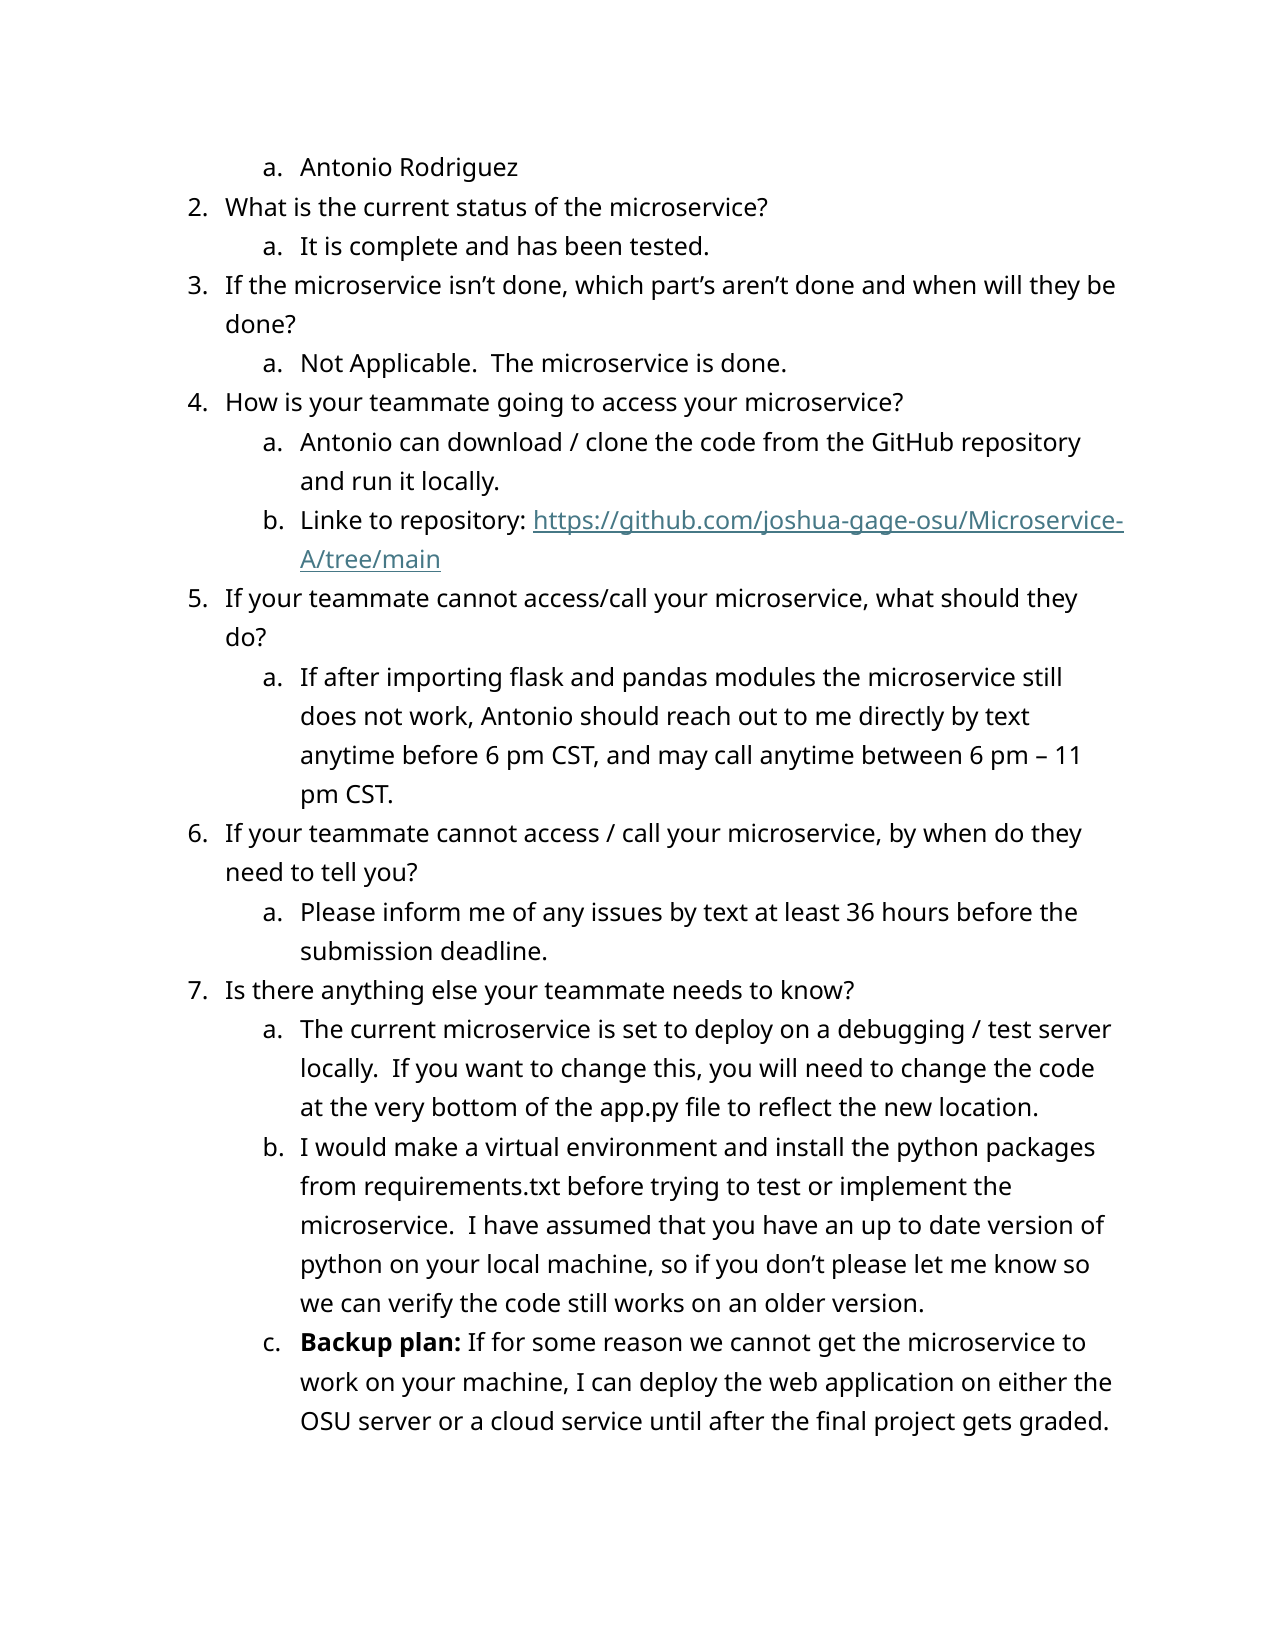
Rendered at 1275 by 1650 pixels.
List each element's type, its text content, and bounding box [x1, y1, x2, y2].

list How is your teammate going to access your microservice? [187, 385, 1125, 419]
list Backup plan: If for some reason we cannot get the microservice to work on your machine, I can deploy the web application on either the OSU server or a cloud service until after the final project gets graded. [262, 1325, 1125, 1437]
list Not Applicable. The microservice is done. [262, 346, 1125, 380]
list What is the current status of the microservice? [187, 189, 1125, 223]
list Is there anything else your teammate needs to know? [187, 972, 1125, 1007]
list If after importing flask and pandas modules the microservice still does not work, Antonio should reach out to me directly by text anytime before 6 pm CST, and may call anytime between 6 pm – 11 pm CST. [262, 659, 1125, 811]
list It is complete and has been tested. [262, 228, 1125, 262]
list Antonio can download / clone the code from the GitHub repository and run it locally. [262, 424, 1125, 497]
list If your teammate cannot access/call your microservice, what should they do? [187, 581, 1125, 654]
list If your teammate cannot access / call your microservice, by when do they need to tell you? [187, 816, 1125, 889]
list If the microservice isn’t done, which part’s aren’t done and when will they be done? [187, 267, 1125, 341]
list The current microservice is set to deploy on a debugging / test server locally. If you want to change this, you will need to change the code at the very bottom of the app.py file to reflect the new location. [262, 1012, 1125, 1124]
list I would make a virtual environment and install the python packages from requirements.txt before trying to test or implement the microservice. I have assumed that you have an up to date version of python on your local machine, so if you don’t please let me know so we can verify the code still works on an older version. [262, 1129, 1125, 1320]
list Antonio Rodriguez [262, 150, 1125, 184]
list Please inform me of any issues by text at least 36 hours before the submission deadline. [262, 894, 1125, 967]
list Linke to repository: https://github.com/joshua-gage-osu/Microservice-A/tree/main [262, 502, 1125, 576]
